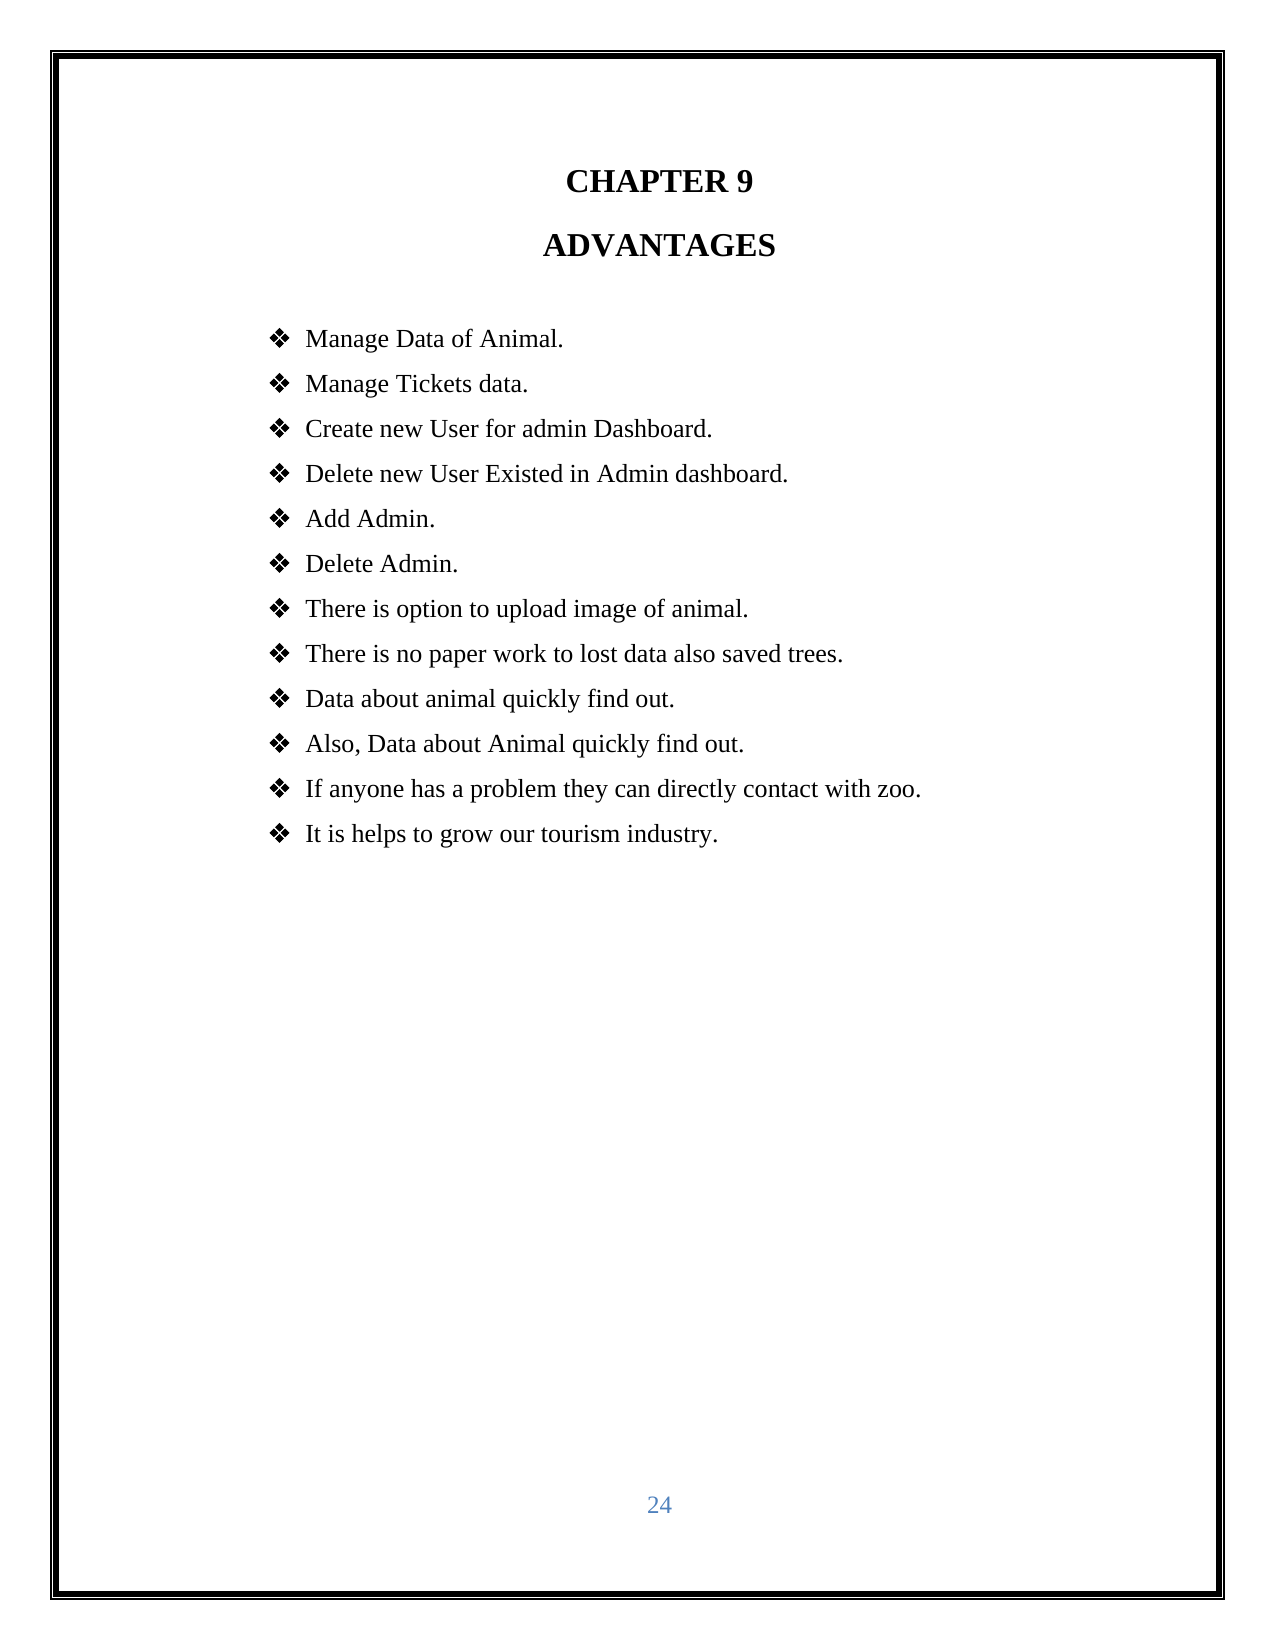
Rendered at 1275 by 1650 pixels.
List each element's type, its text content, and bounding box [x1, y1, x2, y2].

list Add Admin. [268, 503, 1139, 533]
list There is no paper work to lost data also saved trees. [268, 638, 1139, 668]
list Manage Tickets data. [268, 368, 1139, 398]
list Data about animal quickly find out. [268, 683, 1139, 713]
list It is helps to grow our tourism industry. [268, 818, 1139, 848]
list Delete new User Existed in Admin dashboard. [268, 458, 1139, 488]
list Also, Data about Animal quickly find out. [268, 728, 1139, 758]
list Manage Data of Animal. [268, 323, 1139, 353]
list If anyone has a problem they can directly contact with zoo. [268, 773, 1139, 803]
list Delete Admin. [268, 548, 1139, 578]
subtitle ADVANTAGES [179, 225, 1139, 263]
list Create new User for admin Dashboard. [268, 413, 1139, 443]
subtitle CHAPTER 9 [179, 161, 1139, 199]
list There is option to upload image of animal. [268, 593, 1139, 623]
